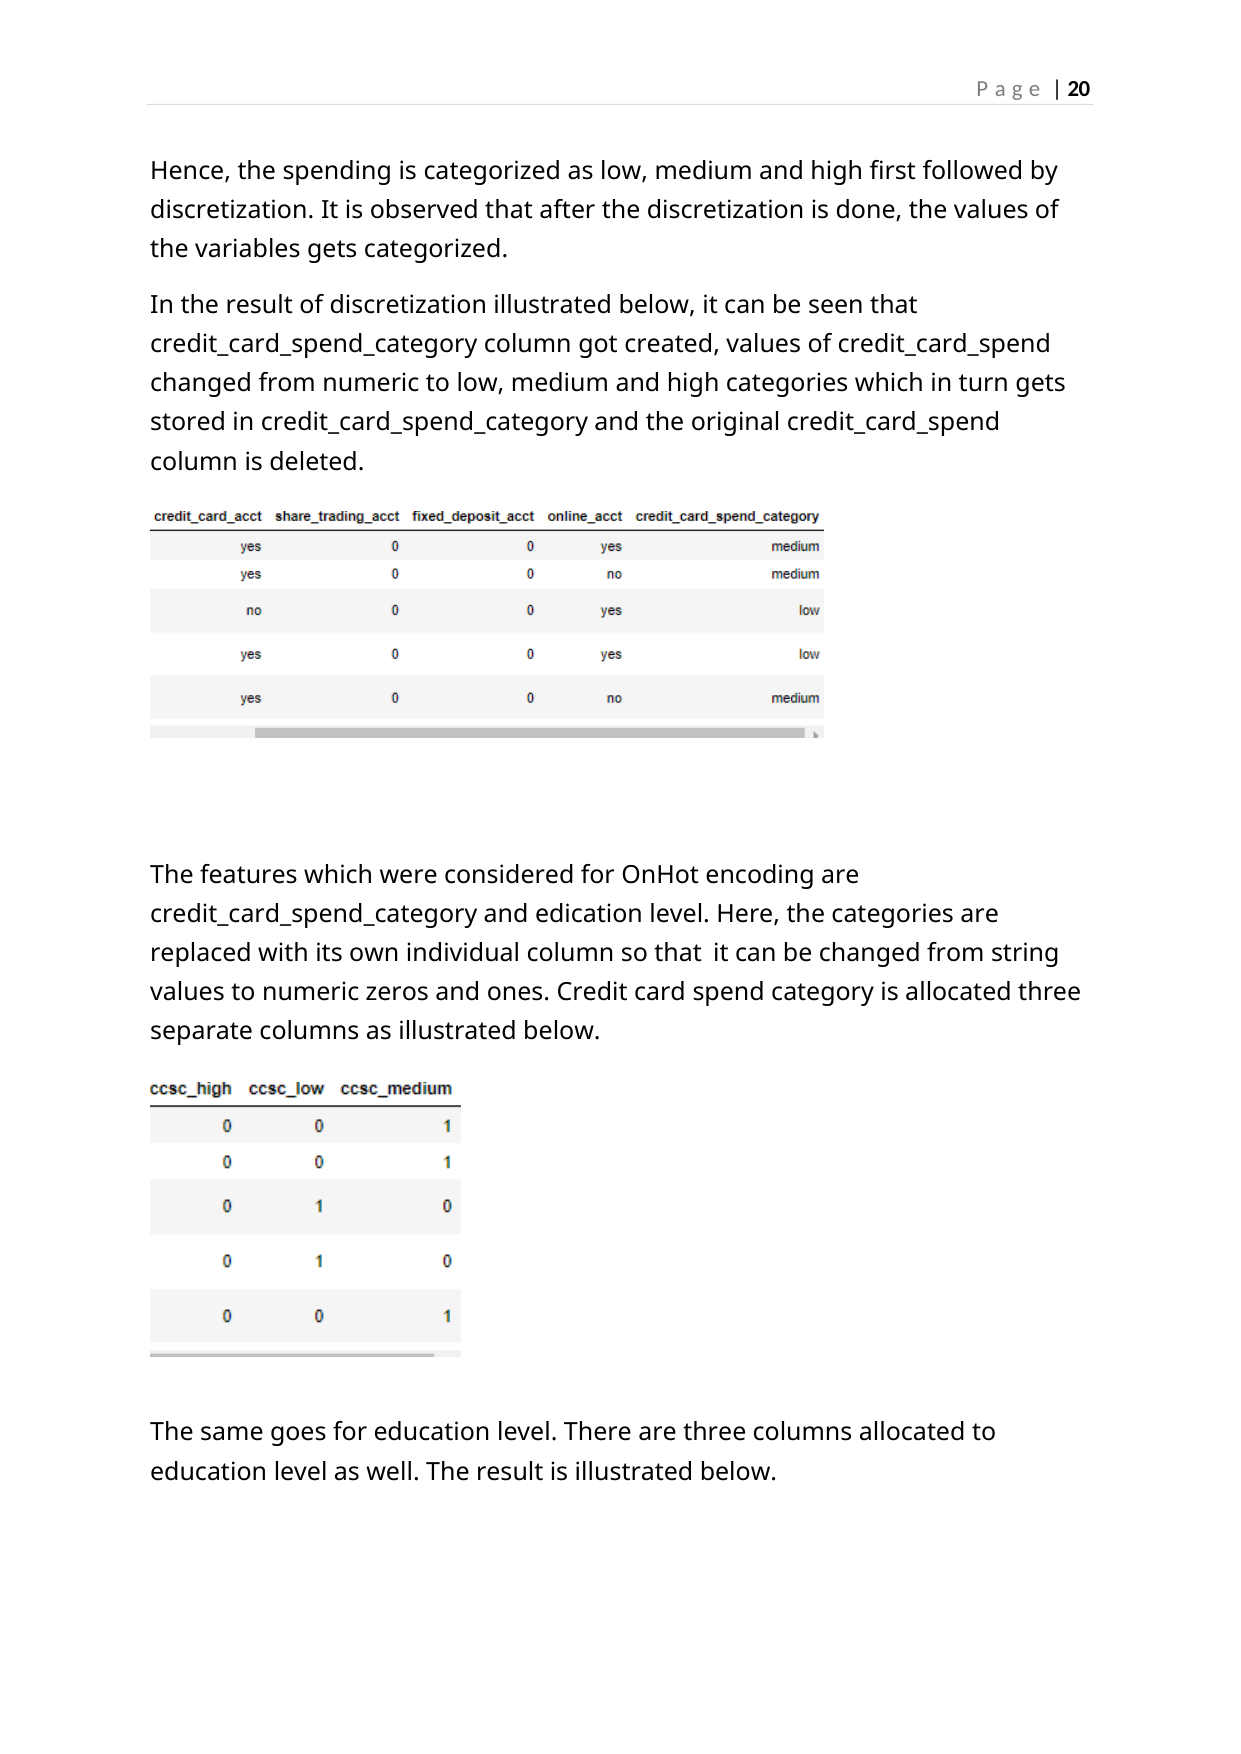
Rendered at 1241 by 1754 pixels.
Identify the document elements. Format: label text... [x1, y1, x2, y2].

picture [150, 511, 824, 738]
picture [150, 1082, 461, 1357]
text Hence, the spending is categorized as low, medium and high first followed by discretization. It is observed that after the discretization is done, the values of the variables gets categorized. [150, 152, 1091, 265]
text In the result of discretization illustrated below, it can be seen that credit_card_spend_category column got created, values of credit_card_spend changed from numeric to low, medium and high categories which in turn gets stored in credit_card_spend_category and the original credit_card_spend column is deleted. [150, 286, 1087, 477]
text The features which were considered for OnHot encoding are credit_card_spend_category and edication level. Here, the categories are replaced with its own individual column so that it can be changed from string values to numeric zeros and ones. Credit card spend category is allocated three separate columns as illustrated below. [150, 856, 1087, 1047]
text The same goes for education level. There are three columns allocated to education level as well. The result is illustrated below. [150, 1414, 1087, 1487]
